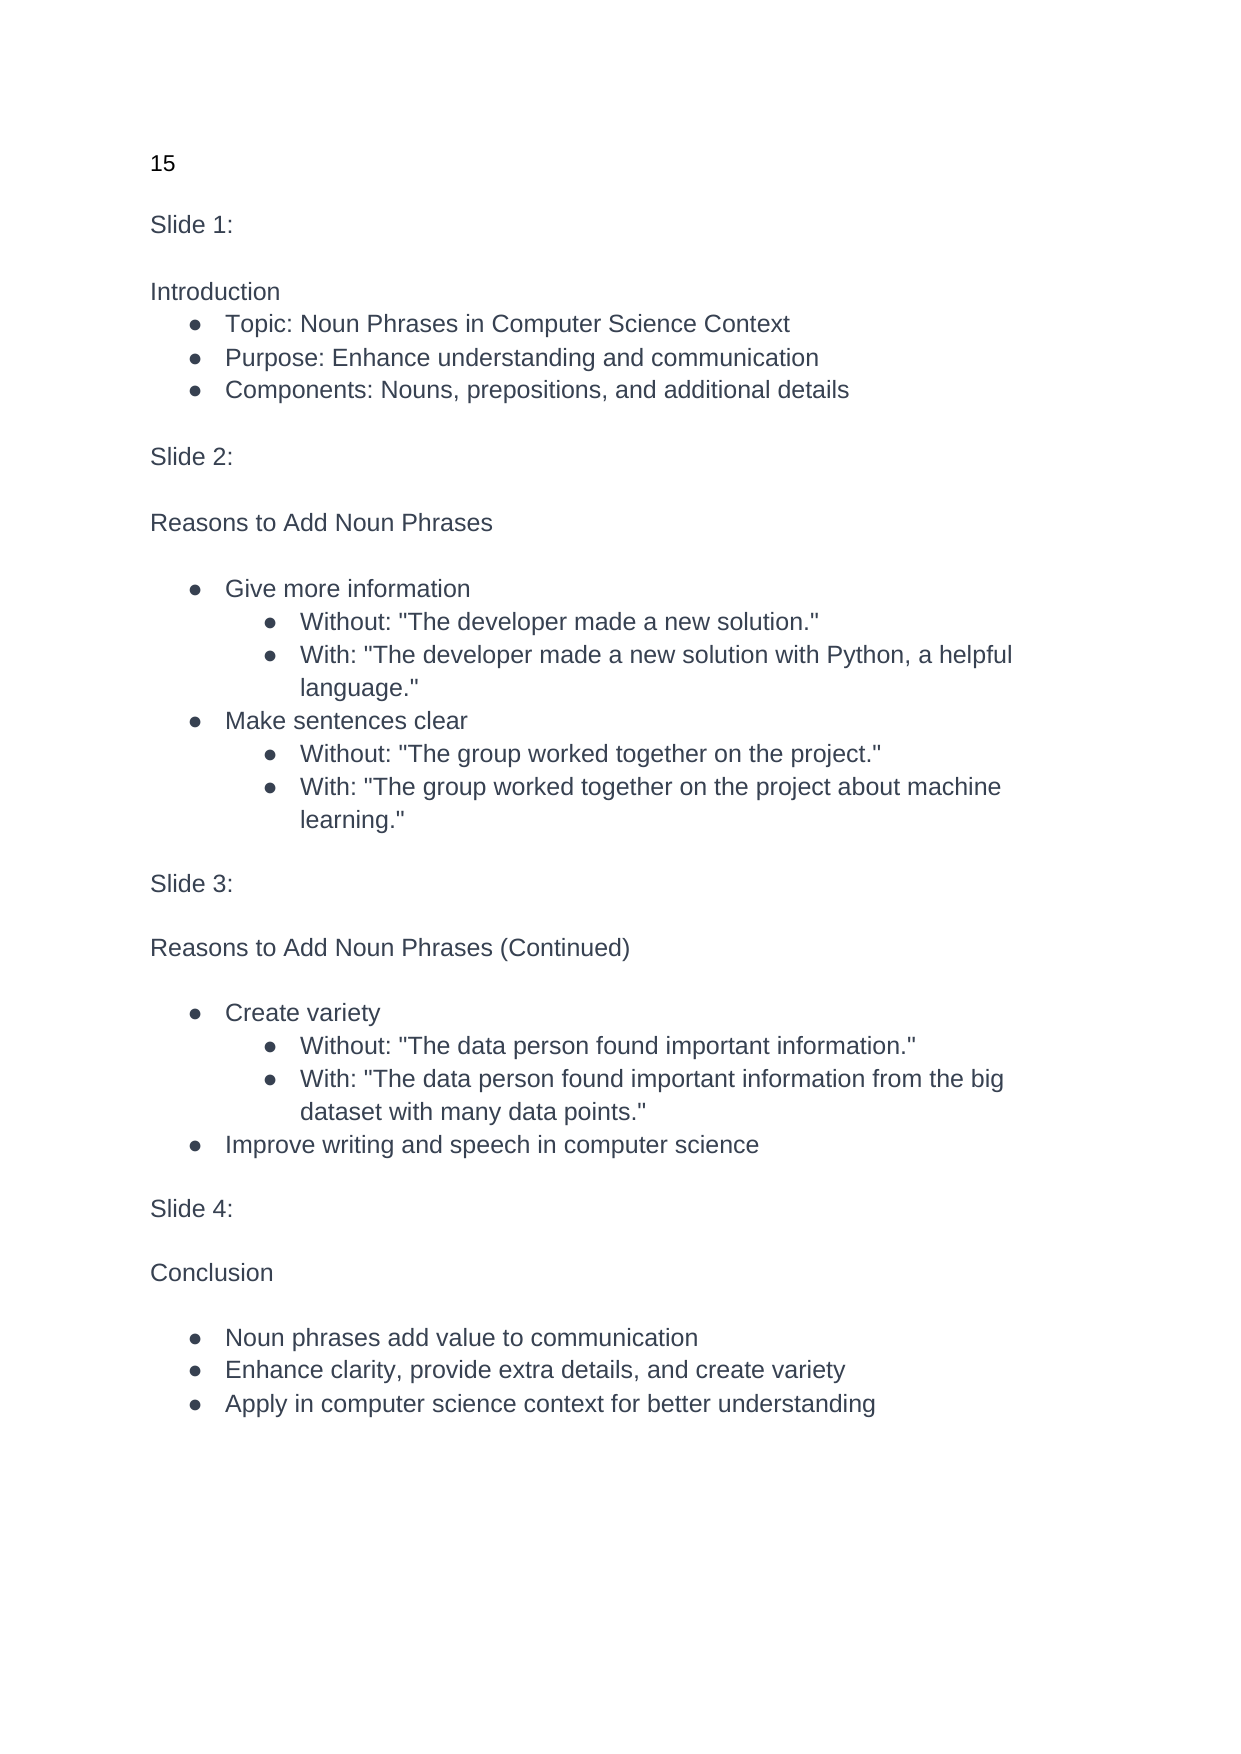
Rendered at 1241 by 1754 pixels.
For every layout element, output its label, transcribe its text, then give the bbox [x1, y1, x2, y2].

text Introduction [150, 276, 1090, 305]
list With: "The developer made a new solution with Python, a helpful language." [262, 640, 1090, 701]
text Slide 2: [150, 442, 1090, 470]
list Give more information [187, 574, 1090, 602]
list Without: "The data person found important information." [262, 1031, 1090, 1059]
text Slide 4: [150, 1194, 1090, 1223]
list Without: "The group worked together on the project." [262, 739, 1090, 767]
list Enhance clarity, provide extra details, and create variety [187, 1356, 1090, 1384]
list With: "The data person found important information from the big dataset with many data points." [262, 1064, 1090, 1125]
list Create variety [187, 998, 1090, 1026]
list Purpose: Enhance understanding and communication [187, 342, 1090, 371]
list With: "The group worked together on the project about machine learning." [262, 772, 1090, 833]
text Slide 1: [150, 210, 1090, 239]
text 15 [150, 150, 1090, 176]
list Topic: Noun Phrases in Computer Science Context [187, 309, 1090, 338]
text Reasons to Add Noun Phrases [150, 508, 1090, 536]
text Reasons to Add Noun Phrases (Continued) [150, 933, 1090, 962]
list Apply in computer science context for better understanding [187, 1388, 1090, 1417]
list Components: Nouns, prepositions, and additional details [187, 376, 1090, 404]
list Noun phrases add value to communication [187, 1322, 1090, 1351]
list Without: "The developer made a new solution." [262, 607, 1090, 635]
text Conclusion [150, 1258, 1090, 1287]
text Slide 3: [150, 869, 1090, 898]
list Improve writing and speech in computer science [187, 1130, 1090, 1158]
list Make sentences clear [187, 706, 1090, 734]
